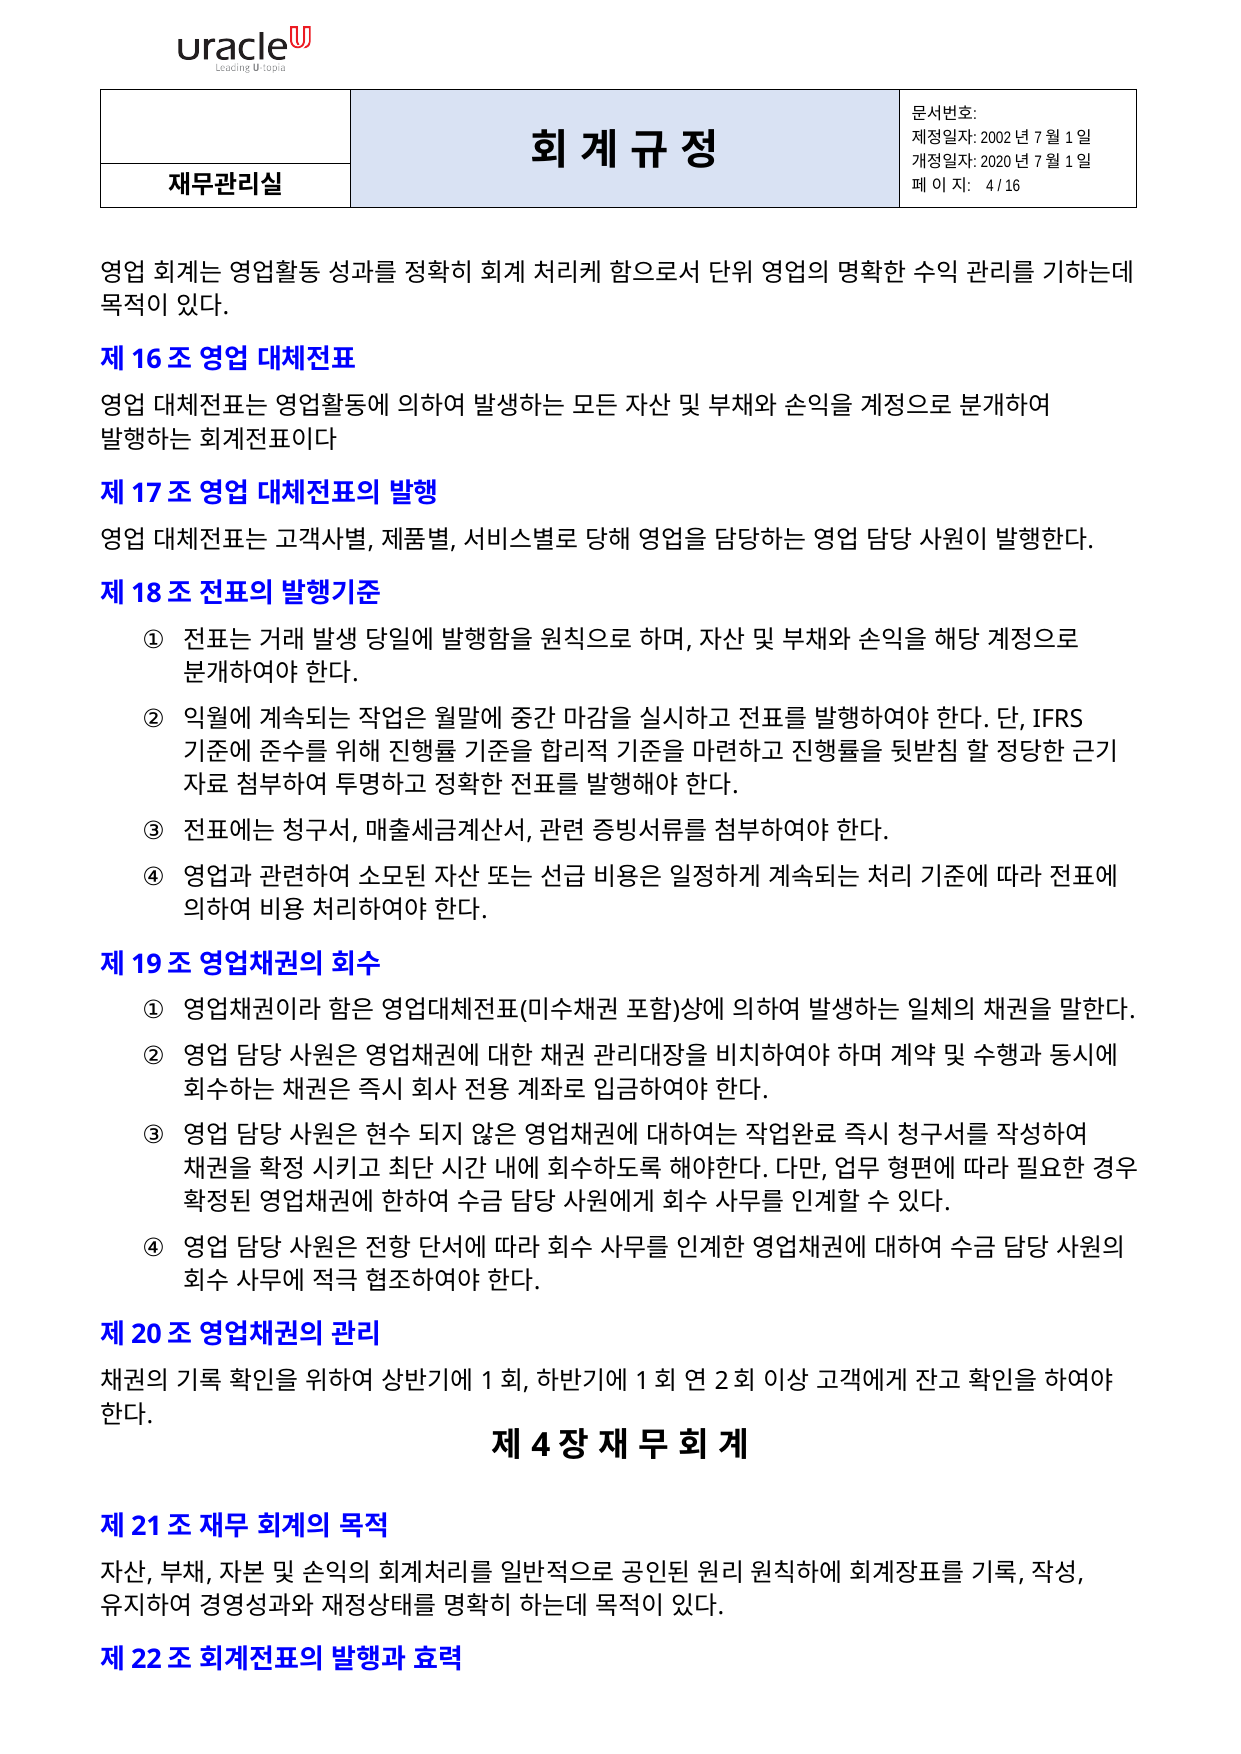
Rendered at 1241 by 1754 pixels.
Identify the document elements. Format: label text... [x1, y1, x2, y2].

list 익월에 계속되는 작업은 월말에 중간 마감을 실시하고 전표를 발행하여야 한다. 단, IFRS 기준에 준수를 위해 진행률 기준을 합리적 기준을 마련하고 진행률을 뒷받침 할 정당한 근기 자료 첨부하여 투명하고 정확한 전표를 발행해야 한다. [142, 701, 1140, 801]
text 제20조 영업채권의 관리 [100, 1317, 1140, 1351]
text 제19조 영업채권의 회수 [100, 946, 1140, 980]
list 전표에는 청구서, 매출세금계산서, 관련 증빙서류를 첨부하여야 한다. [142, 813, 1140, 846]
list 전표는 거래 발생 당일에 발행함을 원칙으로 하며, 자산 및 부채와 손익을 해당 계정으로 분개하여야 한다. [142, 621, 1140, 688]
text 제22조 회계전표의 발행과 효력 [100, 1642, 1140, 1676]
list 영업 담당 사원은 영업채권에 대한 채권 관리대장을 비치하여야 하며 계약 및 수행과 동시에 회수하는 채권은 즉시 회사 전용 계좌로 입금하여야 한다. [142, 1038, 1140, 1105]
picture [178, 26, 311, 73]
text 채권의 기록 확인을 위하여 상반기에 1회, 하반기에 1회 연 2회 이상 고객에게 잔고 확인을 하여야 한다. [100, 1363, 1140, 1430]
list 영업 담당 사원은 현수 되지 않은 영업채권에 대하여는 작업완료 즉시 청구서를 작성하여 채권을 확정 시키고 최단 시간 내에 회수하도록 해야한다. 다만, 업무 형편에 따라 필요한 경우 확정된 영업채권에 한하여 수금 담당 사원에게 회수 사무를 인계할 수 있다. [142, 1117, 1140, 1217]
text 영업 대체전표는 영업활동에 의하여 발생하는 모든 자산 및 부채와 손익을 계정으로 분개하여 발행하는 회계전표이다 [100, 388, 1140, 455]
text 자산, 부채, 자본 및 손익의 회계처리를 일반적으로 공인된 원리 원칙하에 회계장표를 기록, 작성, 유지하여 경영성과와 재정상태를 명확히 하는데 목적이 있다. [100, 1555, 1140, 1621]
text 영업 회계는 영업활동 성과를 정확히 회계 처리케 함으로서 단위 영업의 명확한 수익 관리를 기하는데 목적이 있다. [100, 255, 1140, 321]
text 제18조 전표의 발행기준 [100, 576, 1140, 609]
list 영업과 관련하여 소모된 자산 또는 선급 비용은 일정하게 계속되는 처리 기준에 따라 전표에 의하여 비용 처리하여야 한다. [142, 859, 1140, 926]
text 제 4 장 재 무 회 계 [100, 1430, 1140, 1463]
list 영업채권이라 함은 영업대체전표(미수채권 포함)상에 의하여 발생하는 일체의 채권을 말한다. [142, 992, 1140, 1026]
list 영업 담당 사원은 전항 단서에 따라 회수 사무를 인계한 영업채권에 대하여 수금 담당 사원의 회수 사무에 적극 협조하여야 한다. [142, 1230, 1140, 1296]
text 영업 대체전표는 고객사별, 제품별, 서비스별로 당해 영업을 담당하는 영업 담당 사원이 발행한다. [100, 521, 1140, 555]
text 제21조 재무 회계의 목적 [100, 1509, 1140, 1542]
text 제16조 영업 대체전표 [100, 342, 1140, 376]
text 제17조 영업 대체전표의 발행 [100, 476, 1140, 509]
